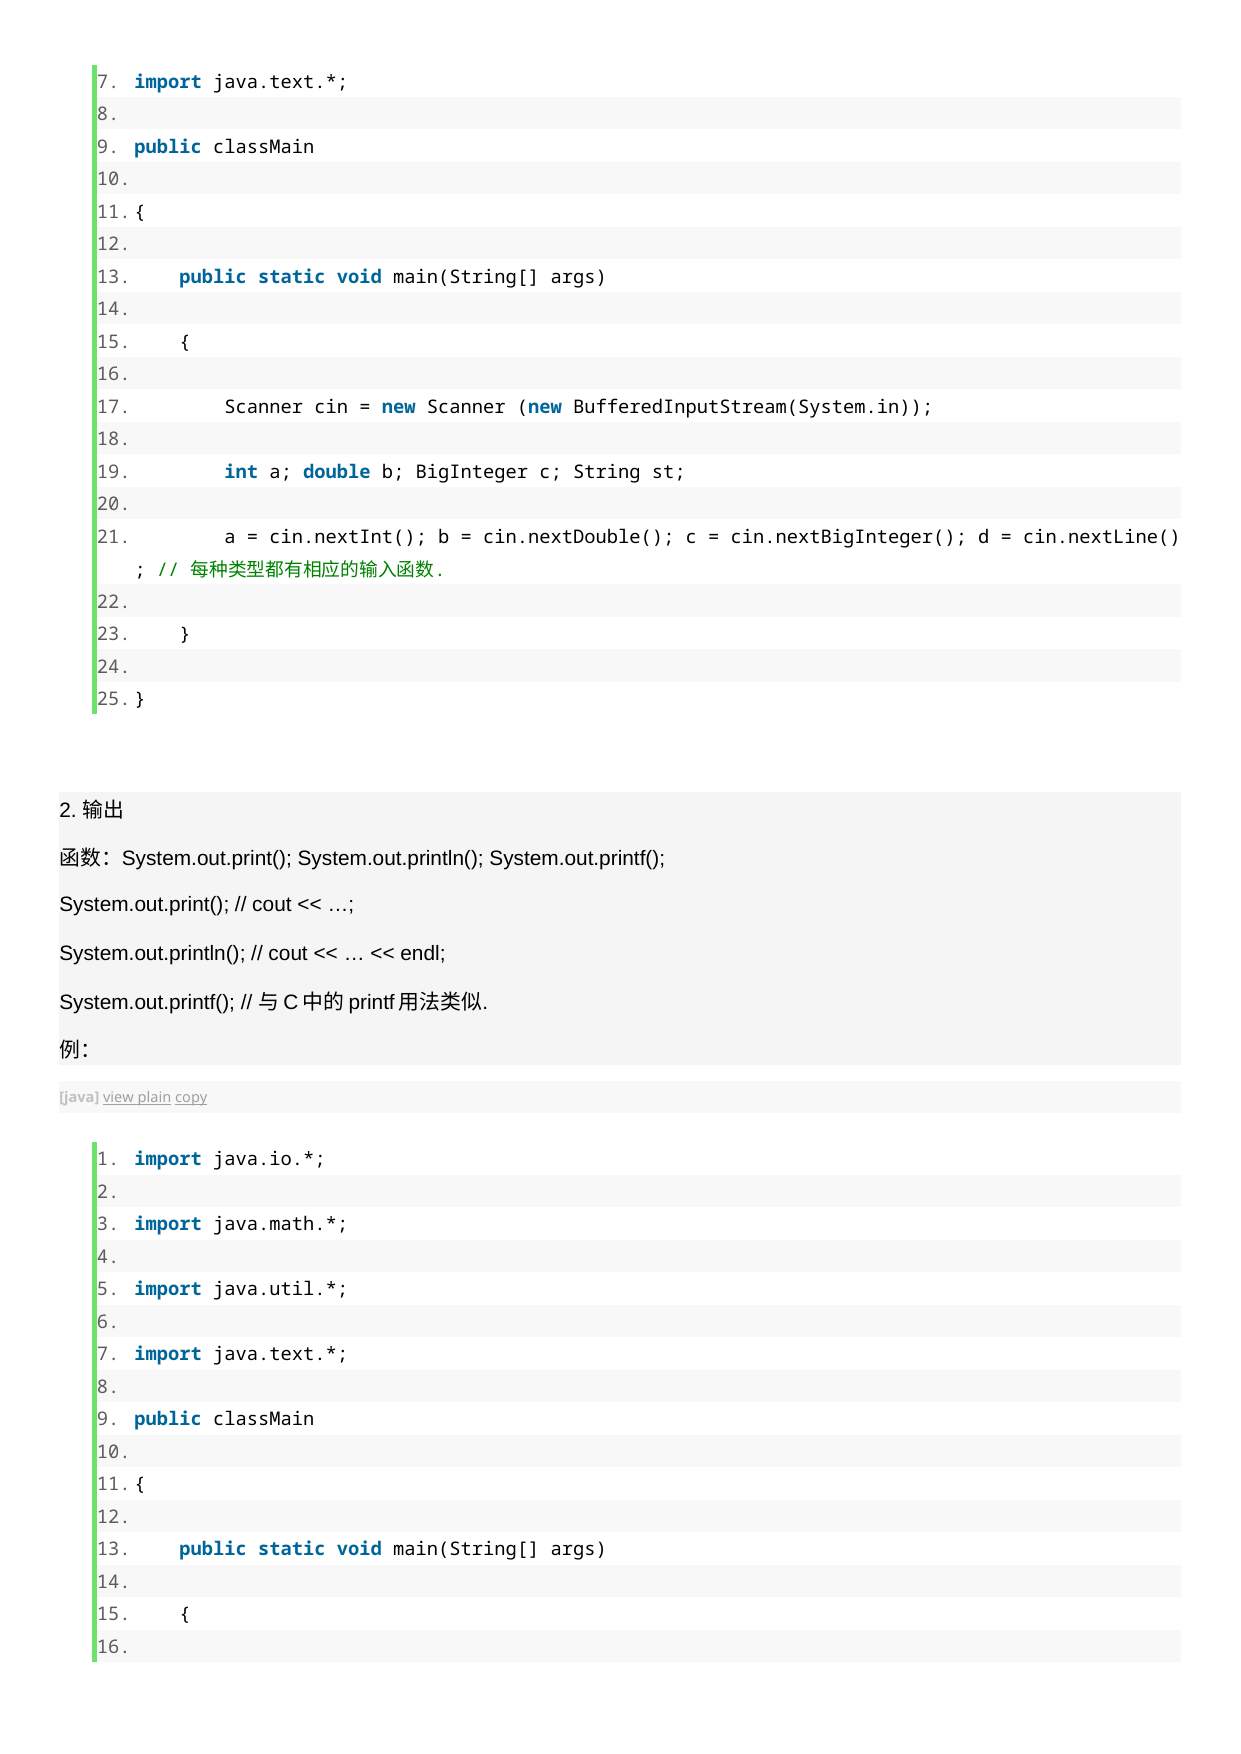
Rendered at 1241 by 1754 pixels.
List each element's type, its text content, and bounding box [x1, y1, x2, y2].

text 函数：System.out.print(); System.out.println(); System.out.printf(); [59, 840, 1181, 872]
text System.out.print(); // cout << …; [59, 888, 1181, 921]
list { [97, 1467, 1181, 1500]
list public static void main(String[] args) [97, 1532, 1181, 1565]
list { [97, 1597, 1181, 1630]
text 2. 输出 [59, 792, 1181, 824]
text [java] view plain copy [59, 1081, 1181, 1113]
list import java.util.*; [97, 1272, 1181, 1305]
list public static void main(String[] args) [97, 259, 1181, 292]
list { [97, 194, 1181, 227]
text System.out.printf(); // 与C中的printf用法类似. [59, 984, 1181, 1017]
list { [97, 324, 1181, 357]
text 例： [59, 1032, 1181, 1065]
text System.out.println(); // cout << … << endl; [59, 936, 1181, 969]
list public classMain [97, 1402, 1181, 1435]
list } [97, 682, 1181, 714]
list public classMain [97, 129, 1181, 162]
list a = cin.nextInt(); b = cin.nextDouble(); c = cin.nextBigInteger(); d = cin.nextLine(); // 每种类型都有相应的输入函数. [97, 519, 1181, 584]
list import java.math.*; [97, 1207, 1181, 1240]
list import java.text.*; [97, 1337, 1181, 1370]
list Scanner cin = new Scanner (new BufferedInputStream(System.in)); [97, 389, 1181, 422]
list int a; double b; BigInteger c; String st; [97, 454, 1181, 487]
list import java.io.*; [97, 1142, 1181, 1175]
list } [97, 617, 1181, 649]
list import java.text.*; [92, 64, 1181, 97]
